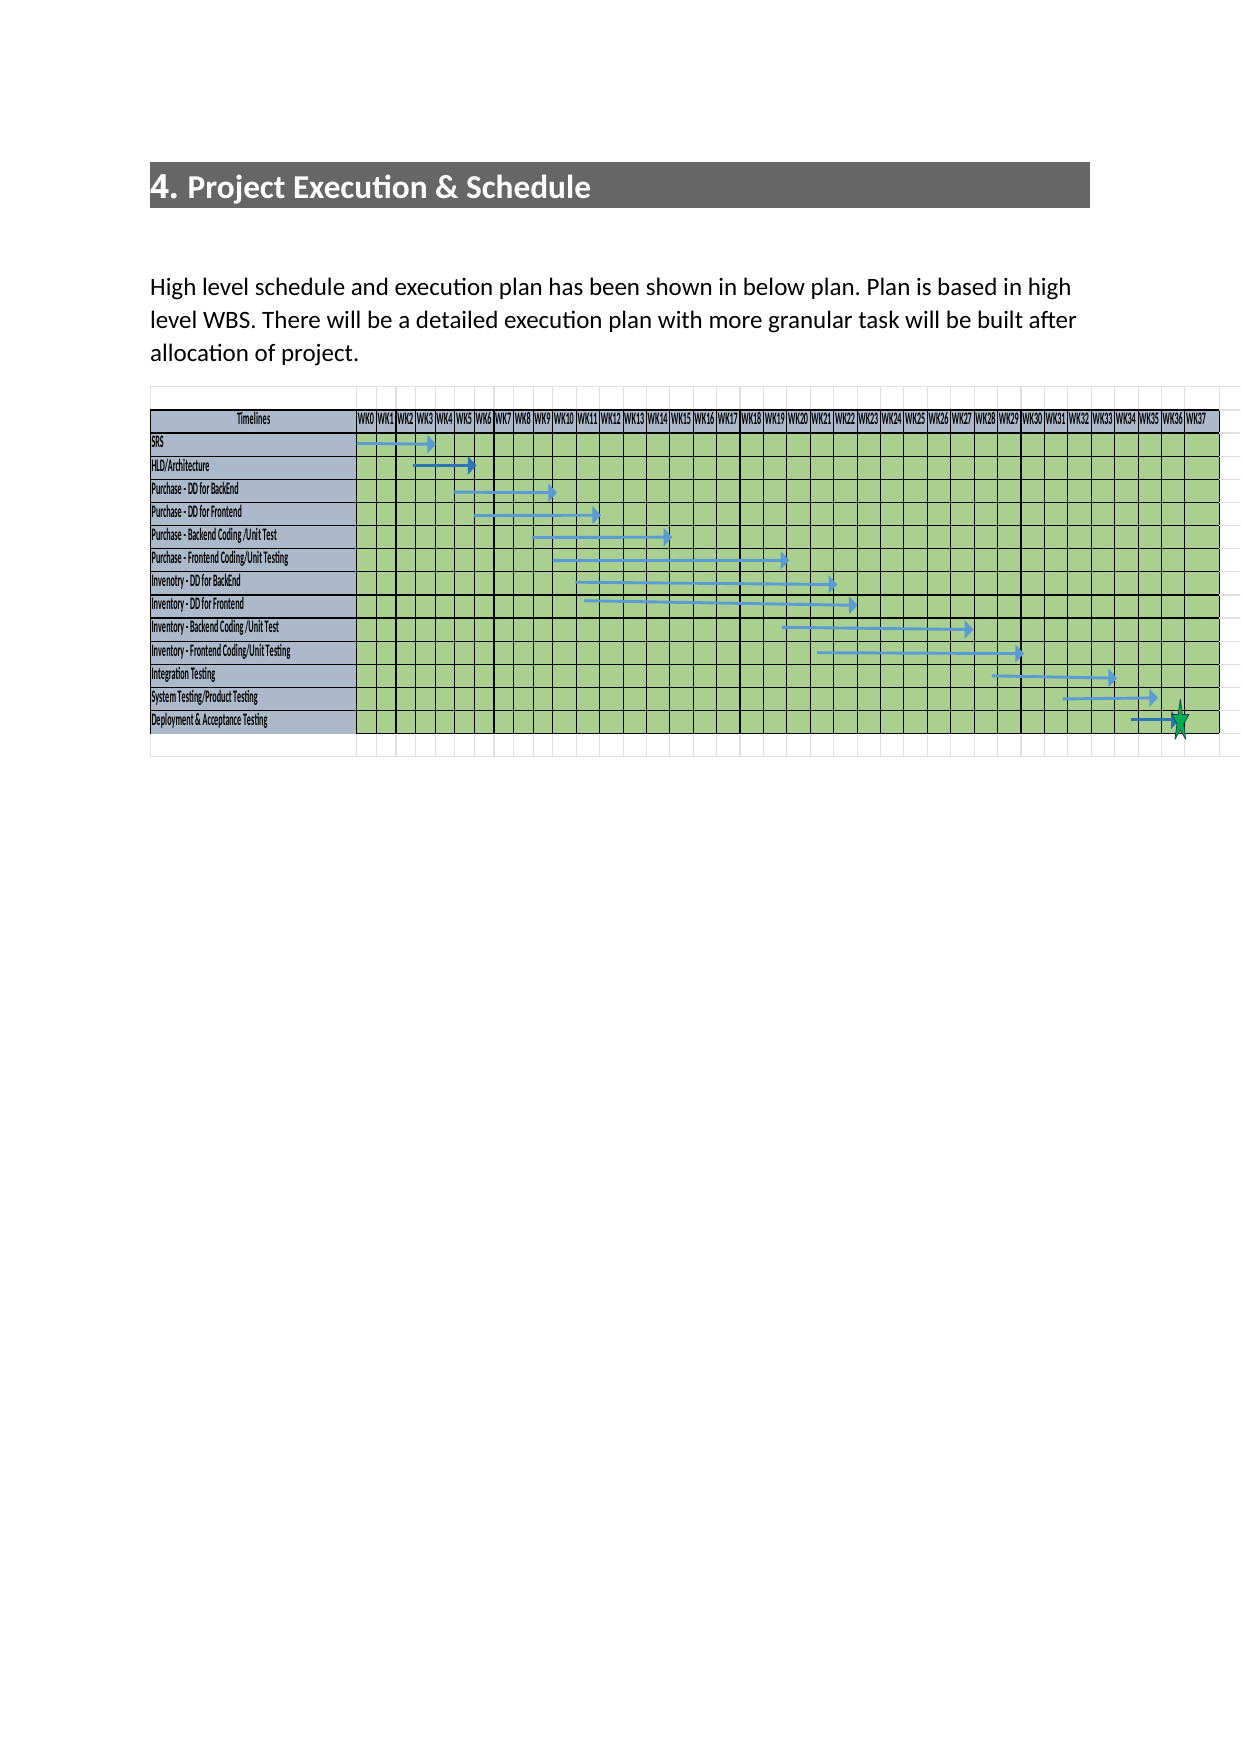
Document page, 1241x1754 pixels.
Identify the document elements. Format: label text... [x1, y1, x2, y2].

text High level schedule and execution plan has been shown in below plan. Plan is based in high level WBS. There will be a detailed execution plan with more granular task will be built after allocation of project. [150, 271, 1090, 367]
subtitle Project Execution & Schedule [150, 162, 1090, 208]
